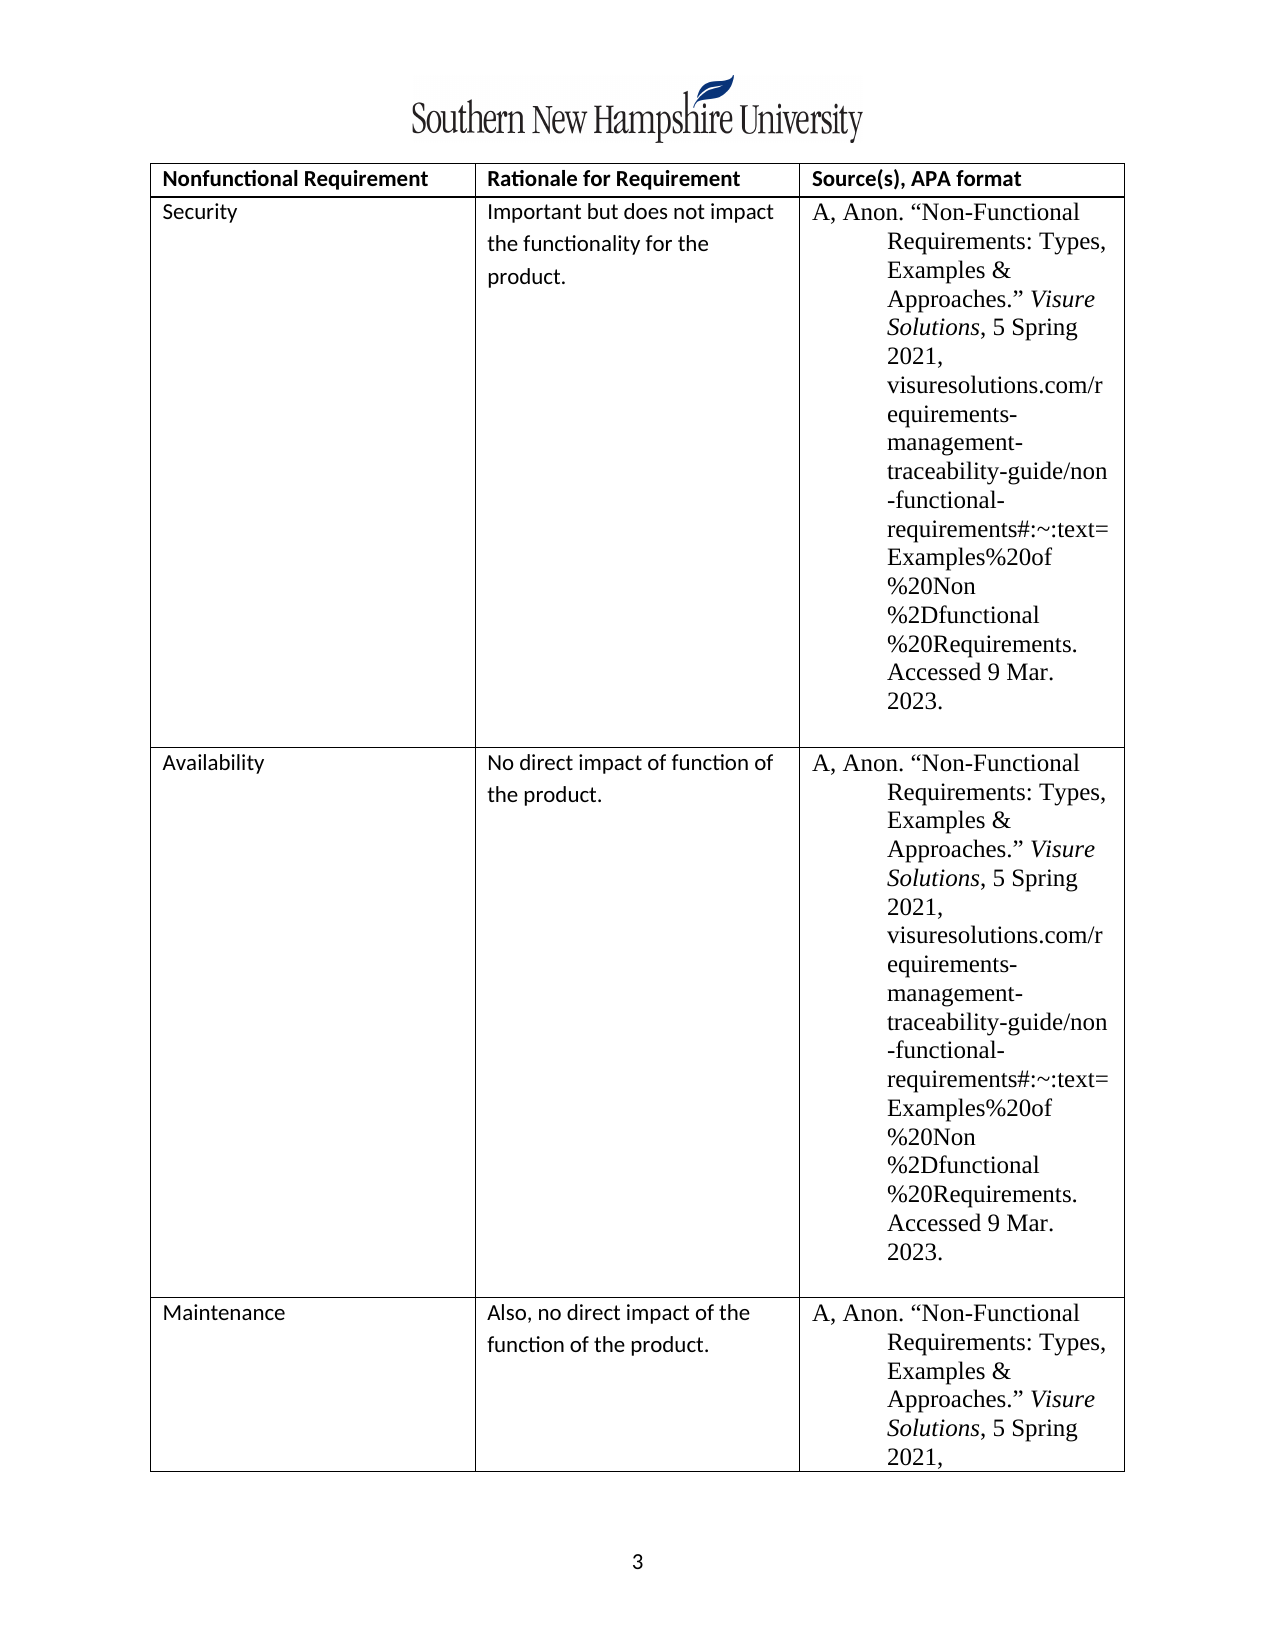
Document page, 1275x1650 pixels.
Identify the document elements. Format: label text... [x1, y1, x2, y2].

table_cell Maintenance [151, 1298, 475, 1471]
table_header Nonfunctional Requirement [151, 164, 475, 196]
picture [412, 75, 863, 143]
table_cell Security [151, 198, 475, 747]
table_header Rationale for Requirement [476, 164, 799, 196]
table_cell No direct impact of function of the product. [476, 748, 799, 1297]
table_cell Important but does not impact the functionality for the product. [476, 198, 799, 747]
table_cell Availability [151, 748, 475, 1297]
table_cell Also, no direct impact of the function of the product. [476, 1298, 799, 1471]
table_header Source(s), APA format [800, 164, 1124, 196]
